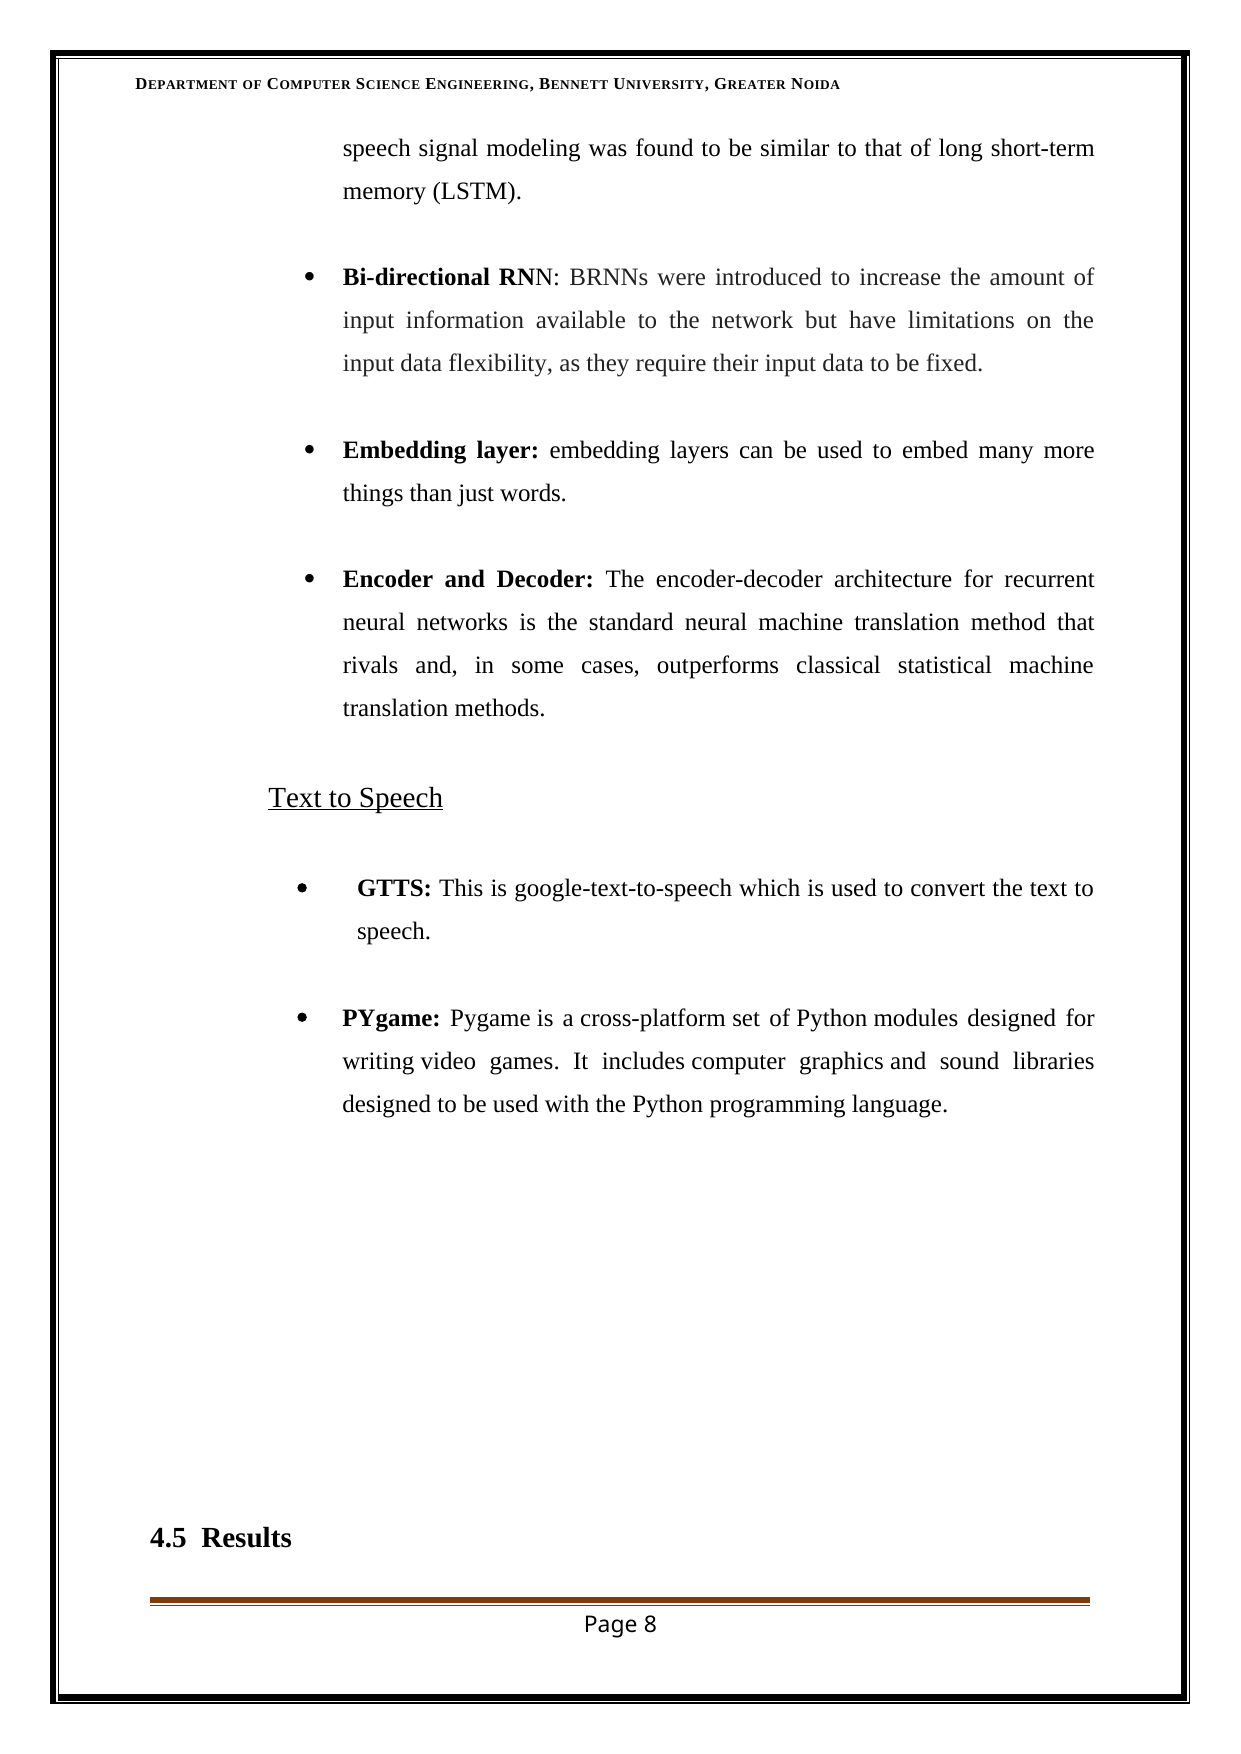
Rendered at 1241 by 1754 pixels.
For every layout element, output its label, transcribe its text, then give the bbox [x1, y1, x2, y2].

list Embedding layer: embedding layers can be used to embed many more things than just words. [305, 435, 1095, 507]
list GTTS: This is google-text-to-speech which is used to convert the text to speech. [298, 873, 1095, 945]
list PYgame: Pygame is a cross-platform set of Python modules designed for writing video games. It includes computer graphics and sound libraries designed to be used with the Python programming language. [298, 1003, 1095, 1118]
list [305, 133, 1095, 205]
text Text to Speech [268, 780, 1095, 813]
list Encoder and Decoder: The encoder-decoder architecture for recurrent neural networks is the standard neural machine translation method that rivals and, in some cases, outperforms classical statistical machine translation methods. [305, 564, 1095, 722]
text 4.5 Results [150, 1520, 1095, 1554]
list Bi-directional RNN: BRNNs were introduced to increase the amount of input information available to the network but have limitations on the input data flexibility, as they require their input data to be fixed. [305, 262, 1095, 377]
